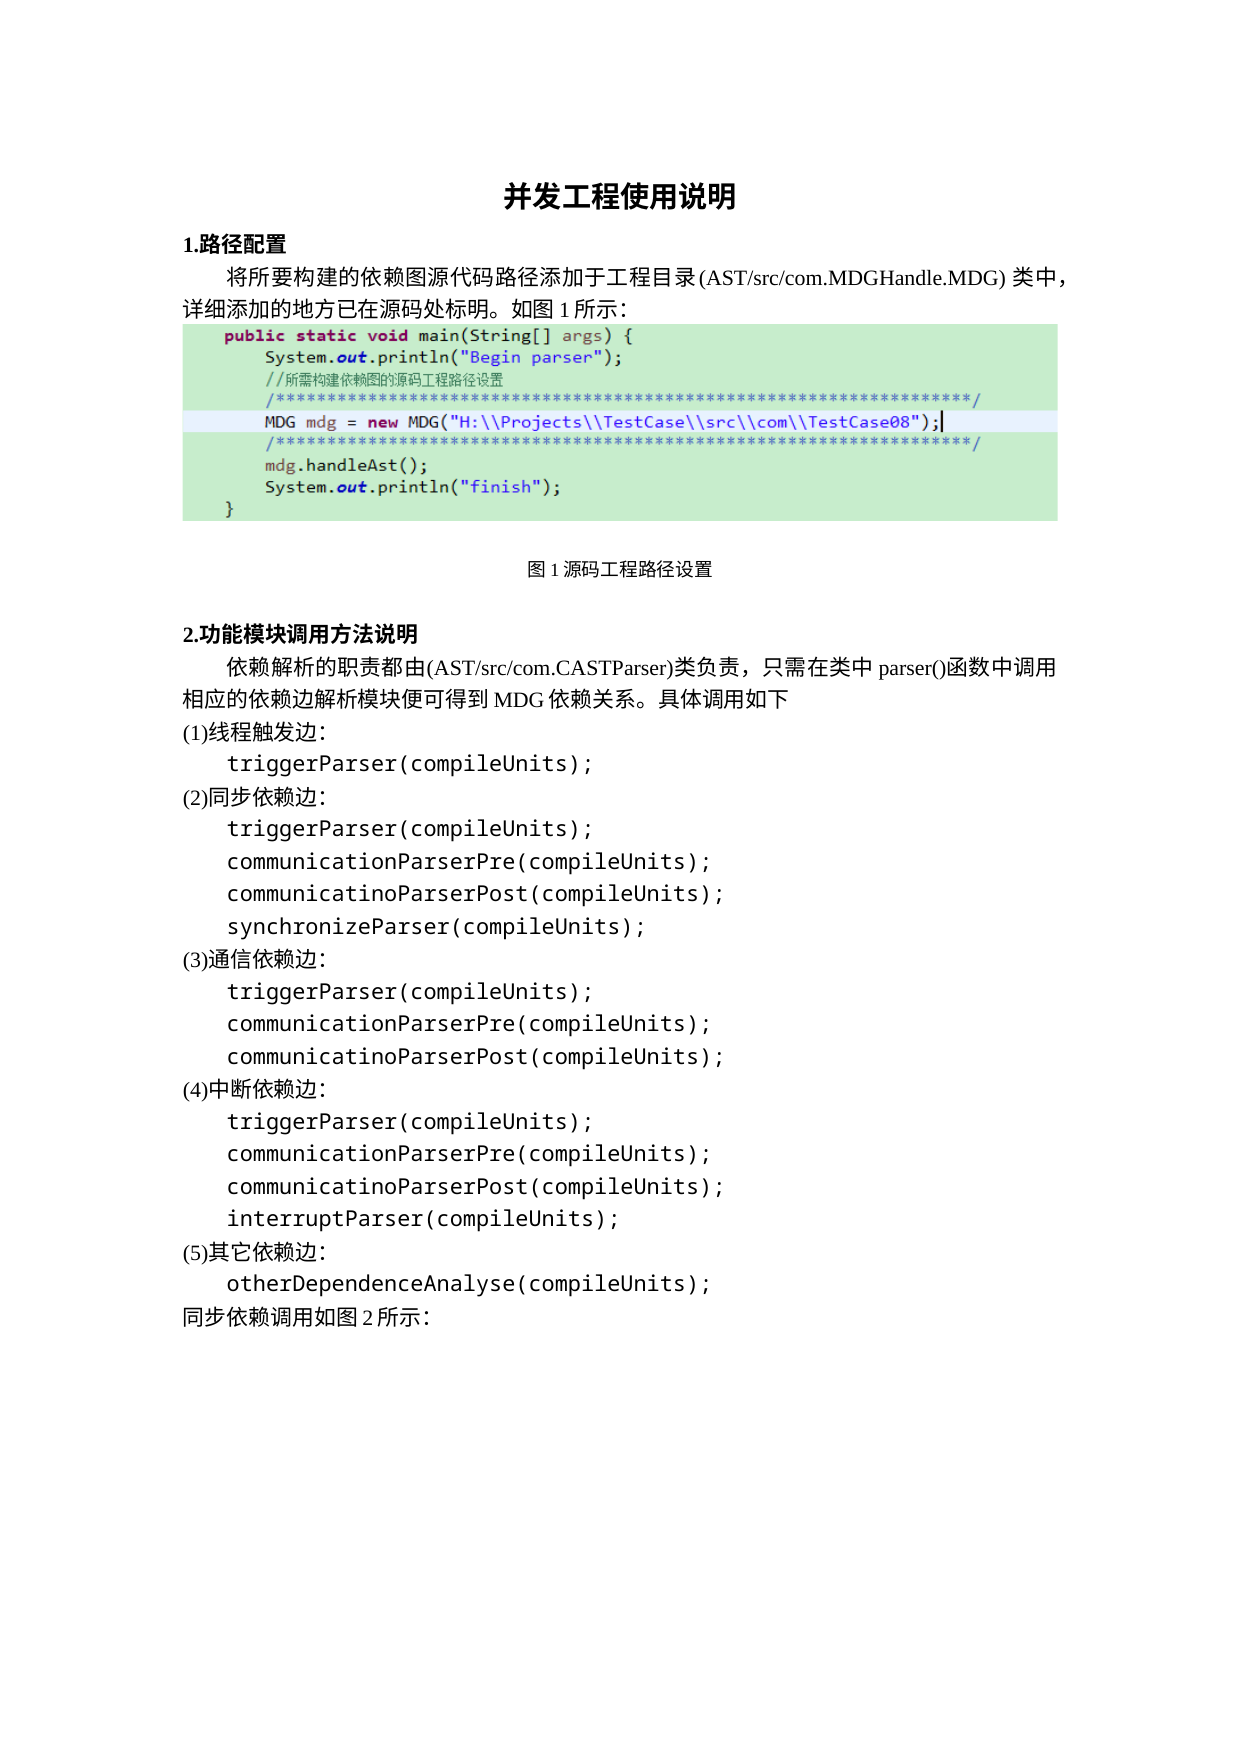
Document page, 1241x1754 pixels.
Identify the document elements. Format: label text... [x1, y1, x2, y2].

text triggerParser(compileUnits); [183, 812, 1058, 844]
text communicatinoParserPost(compileUnits); [183, 1039, 1058, 1072]
text communicationParserPre(compileUnits); [183, 844, 1058, 877]
text (1)线程触发边： [183, 714, 1058, 747]
text (4)中断依赖边： [183, 1072, 1058, 1104]
text communicationParserPre(compileUnits); [183, 1137, 1058, 1169]
text triggerParser(compileUnits); [183, 974, 1058, 1007]
text 将所要构建的依赖图源代码路径添加于工程目录(AST/src/com.MDGHandle.MDG) 类中，详细添加的地方已在源码处标明。如图1所示： [183, 259, 1058, 324]
text triggerParser(compileUnits); [183, 747, 1058, 779]
text 图1源码工程路径设置 [183, 552, 1058, 584]
text interruptParser(compileUnits); [183, 1202, 1058, 1234]
text triggerParser(compileUnits); [183, 1104, 1058, 1137]
text synchronizeParser(compileUnits); [183, 909, 1058, 942]
picture [182, 324, 1058, 521]
text (5)其它依赖边： [183, 1234, 1058, 1267]
text communicatinoParserPost(compileUnits); [183, 877, 1058, 909]
text communicationParserPre(compileUnits); [183, 1007, 1058, 1039]
text 同步依赖调用如图2所示： [183, 1299, 1058, 1332]
text 1.路径配置 [183, 227, 1058, 259]
text 2.功能模块调用方法说明 [183, 617, 1058, 649]
text (3)通信依赖边： [183, 942, 1058, 974]
text otherDependenceAnalyse(compileUnits); [183, 1267, 1058, 1299]
text communicatinoParserPost(compileUnits); [183, 1169, 1058, 1202]
text 并发工程使用说明 [183, 162, 1058, 227]
text 依赖解析的职责都由(AST/src/com.CASTParser)类负责，只需在类中parser()函数中调用相应的依赖边解析模块便可得到MDG依赖关系。具体调用如下 [183, 649, 1058, 714]
text (2)同步依赖边： [183, 779, 1058, 812]
